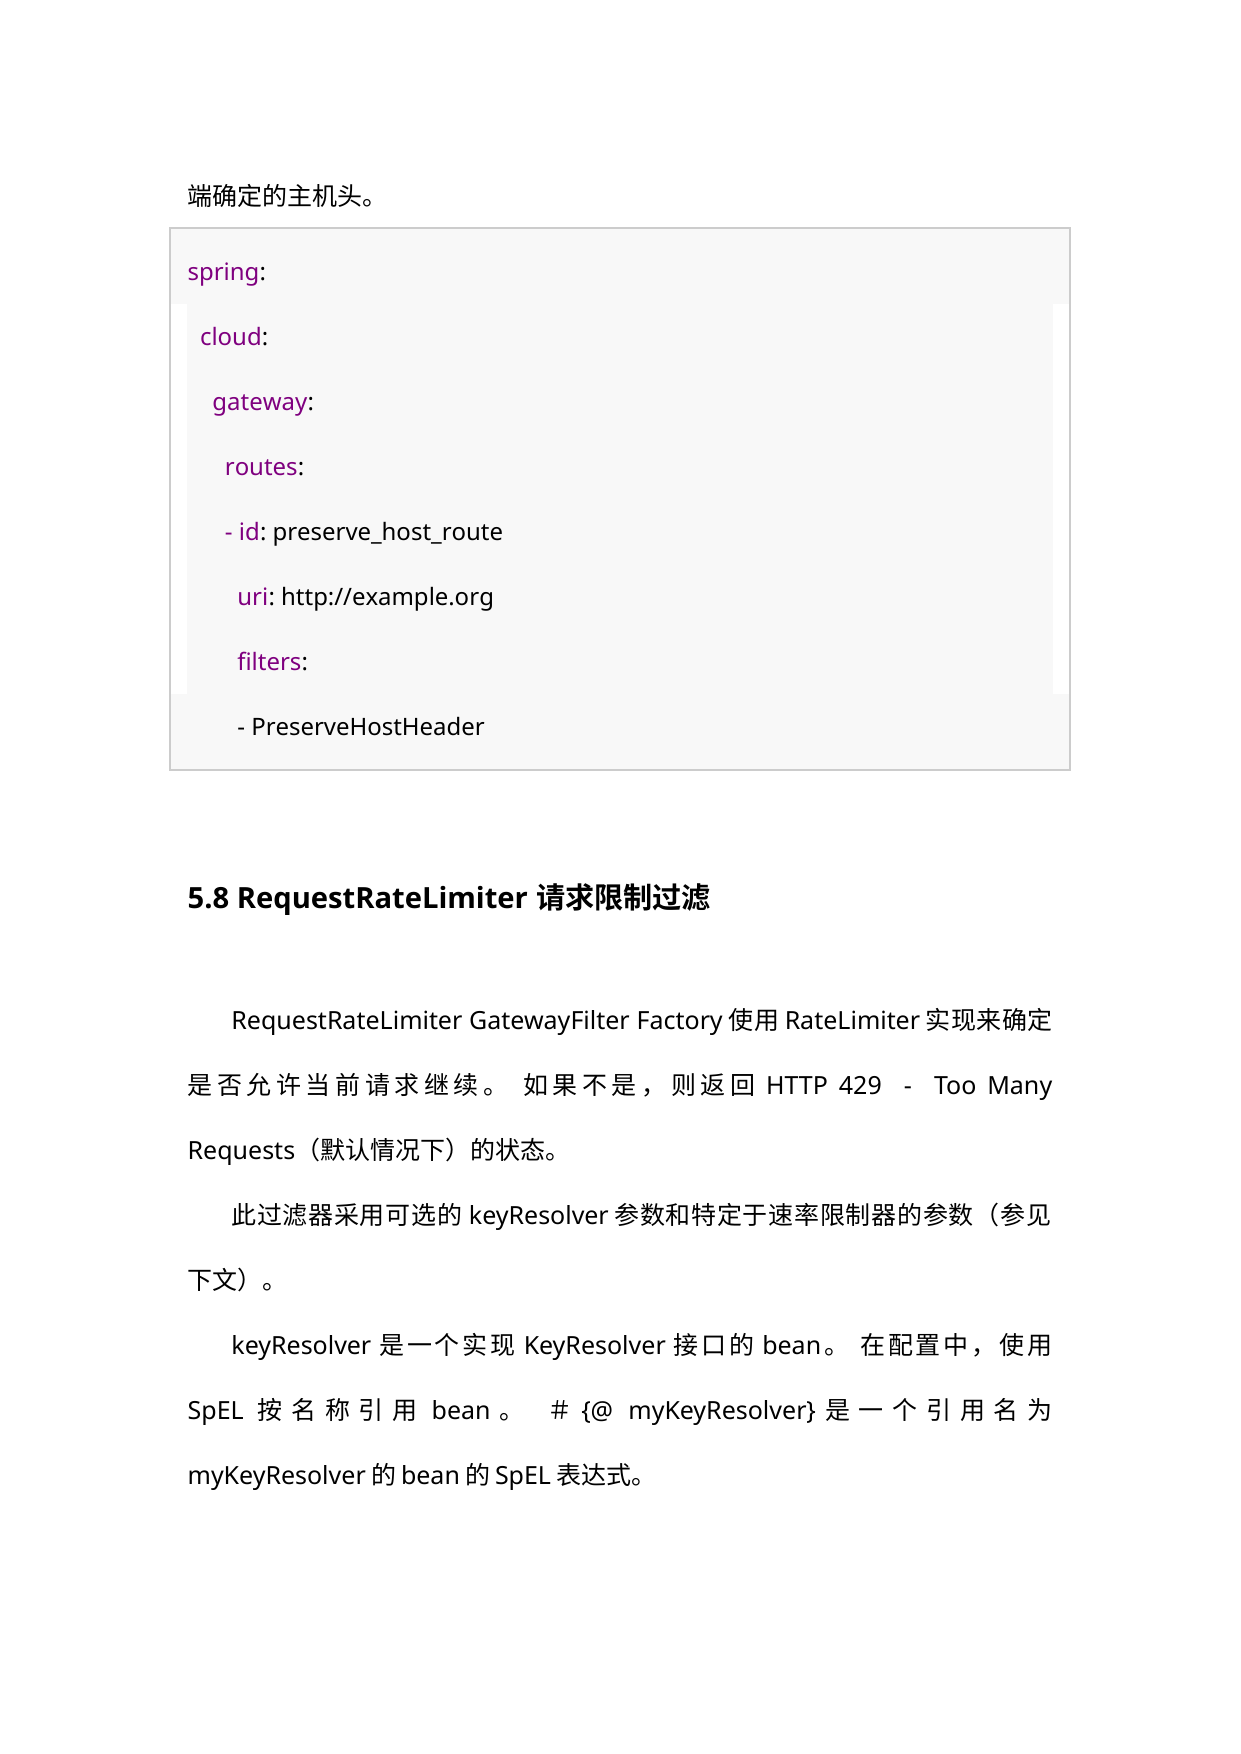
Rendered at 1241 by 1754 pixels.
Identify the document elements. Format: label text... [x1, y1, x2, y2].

subtitle 5.8 RequestRateLimiter 请求限制过滤 [187, 863, 1053, 928]
text - PreserveHostHeader [171, 682, 1069, 769]
text gateway: [187, 369, 1053, 434]
text spring: [171, 229, 1069, 304]
text 此过滤器采用可选的keyResolver参数和特定于速率限制器的参数（参见下文）。 [187, 1181, 1053, 1311]
text uri: http://example.org [187, 564, 1053, 629]
text keyResolver是一个实现KeyResolver接口的bean。 在配置中，使用SpEL按名称引用bean。 ＃{@ myKeyResolver}是一个引用名为myKeyResolver的bean的SpEL表达式。 [187, 1311, 1053, 1506]
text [187, 162, 1053, 227]
text filters: [187, 629, 1053, 682]
text - id: preserve_host_route [187, 499, 1053, 564]
text cloud: [187, 304, 1053, 369]
text routes: [187, 434, 1053, 499]
text RequestRateLimiter GatewayFilter Factory使用RateLimiter实现来确定是否允许当前请求继续。 如果不是，则返回HTTP 429 - Too Many Requests（默认情况下）的状态。 [187, 986, 1053, 1181]
